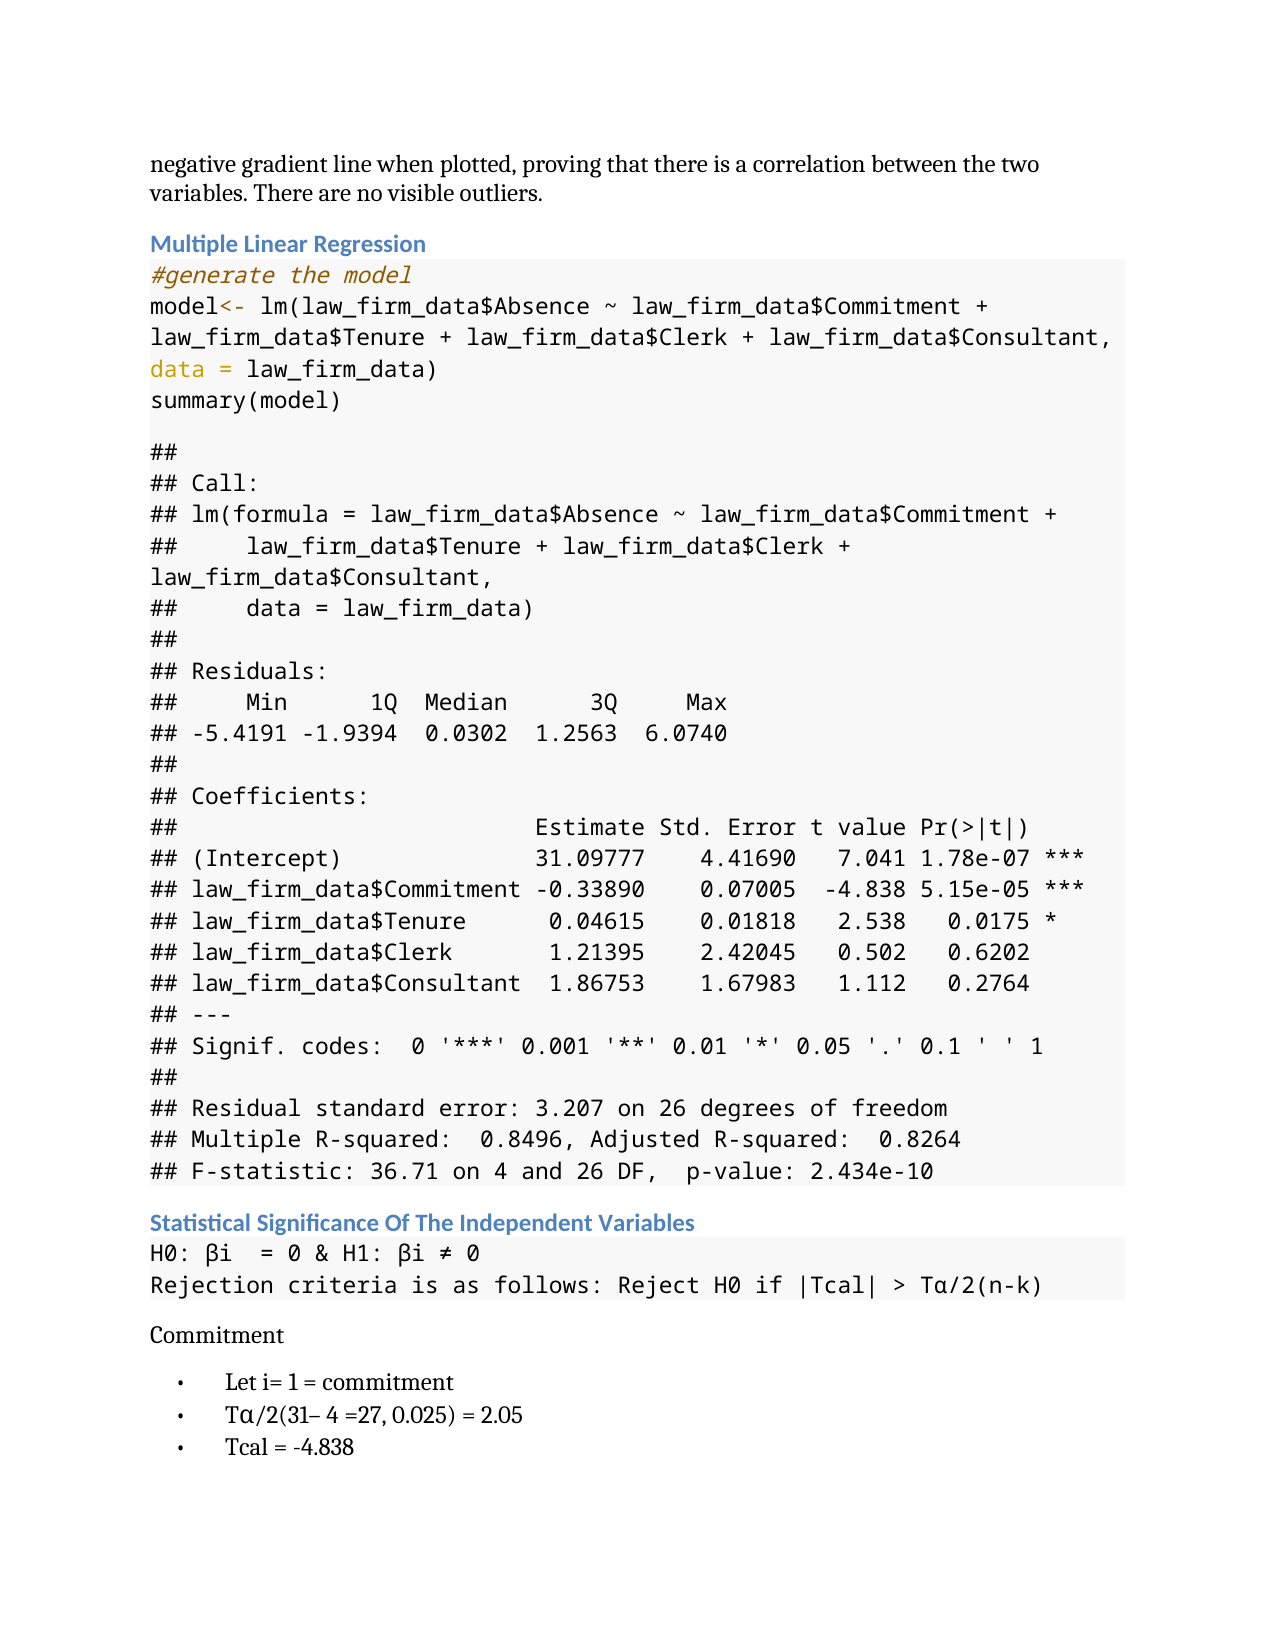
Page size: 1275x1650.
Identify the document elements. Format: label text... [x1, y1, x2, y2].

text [150, 150, 1125, 207]
list Let i= 1 = commitment [175, 1368, 1125, 1397]
subtitle Multiple Linear Regression [150, 228, 1125, 259]
text #generate the model model<- lm(law_firm_data$Absence ~ law_firm_data$Commitment + law_firm_data$Tenure + law_firm_data$Clerk + law_firm_data$Consultant, data = law_firm_data) summary(model) [342, 259, 1125, 415]
text ## ## Call: ## lm(formula = law_firm_data$Absence ~ law_firm_data$Commitment + ## law_firm_data$Tenure + law_firm_data$Clerk + law_firm_data$Consultant, ## data = law_firm_data) ## ## Residuals: ## Min 1Q Median 3Q Max ## -5.4191 -1.9394 0.0302 1.2563 6.0740 ## ## Coefficients: ## Estimate Std. Error t value Pr(>|t|) ## (Intercept) 31.09777 4.41690 7.041 1.78e-07 *** ## law_firm_data$Commitment -0.33890 0.07005 -4.838 5.15e-05 *** ## law_firm_data$Tenure 0.04615 0.01818 2.538 0.0175 * ## law_firm_data$Clerk 1.21395 2.42045 0.502 0.6202 ## law_firm_data$Consultant 1.86753 1.67983 1.112 0.2764 ## --- ## Signif. codes: 0 '***' 0.001 '**' 0.01 '*' 0.05 '.' 0.1 ' ' 1 ## ## Residual standard error: 3.207 on 26 degrees of freedom ## Multiple R-squared: 0.8496, Adjusted R-squared: 0.8264 ## F-statistic: 36.71 on 4 and 26 DF, p-value: 2.434e-10 [150, 436, 1125, 1186]
list Tα/2(31– 4 =27, 0.025) = 2.05 [175, 1401, 1125, 1429]
text H0: βi = 0 & H1: βi ≠ 0 Rejection criteria is as follows: Reject H0 if |Tcal| > Tα/2(n-k) [150, 1237, 1125, 1300]
subtitle Statistical Significance Of The Independent Variables [150, 1207, 1125, 1237]
list Tcal = -4.838 [175, 1433, 1125, 1462]
text Commitment [150, 1321, 1125, 1349]
